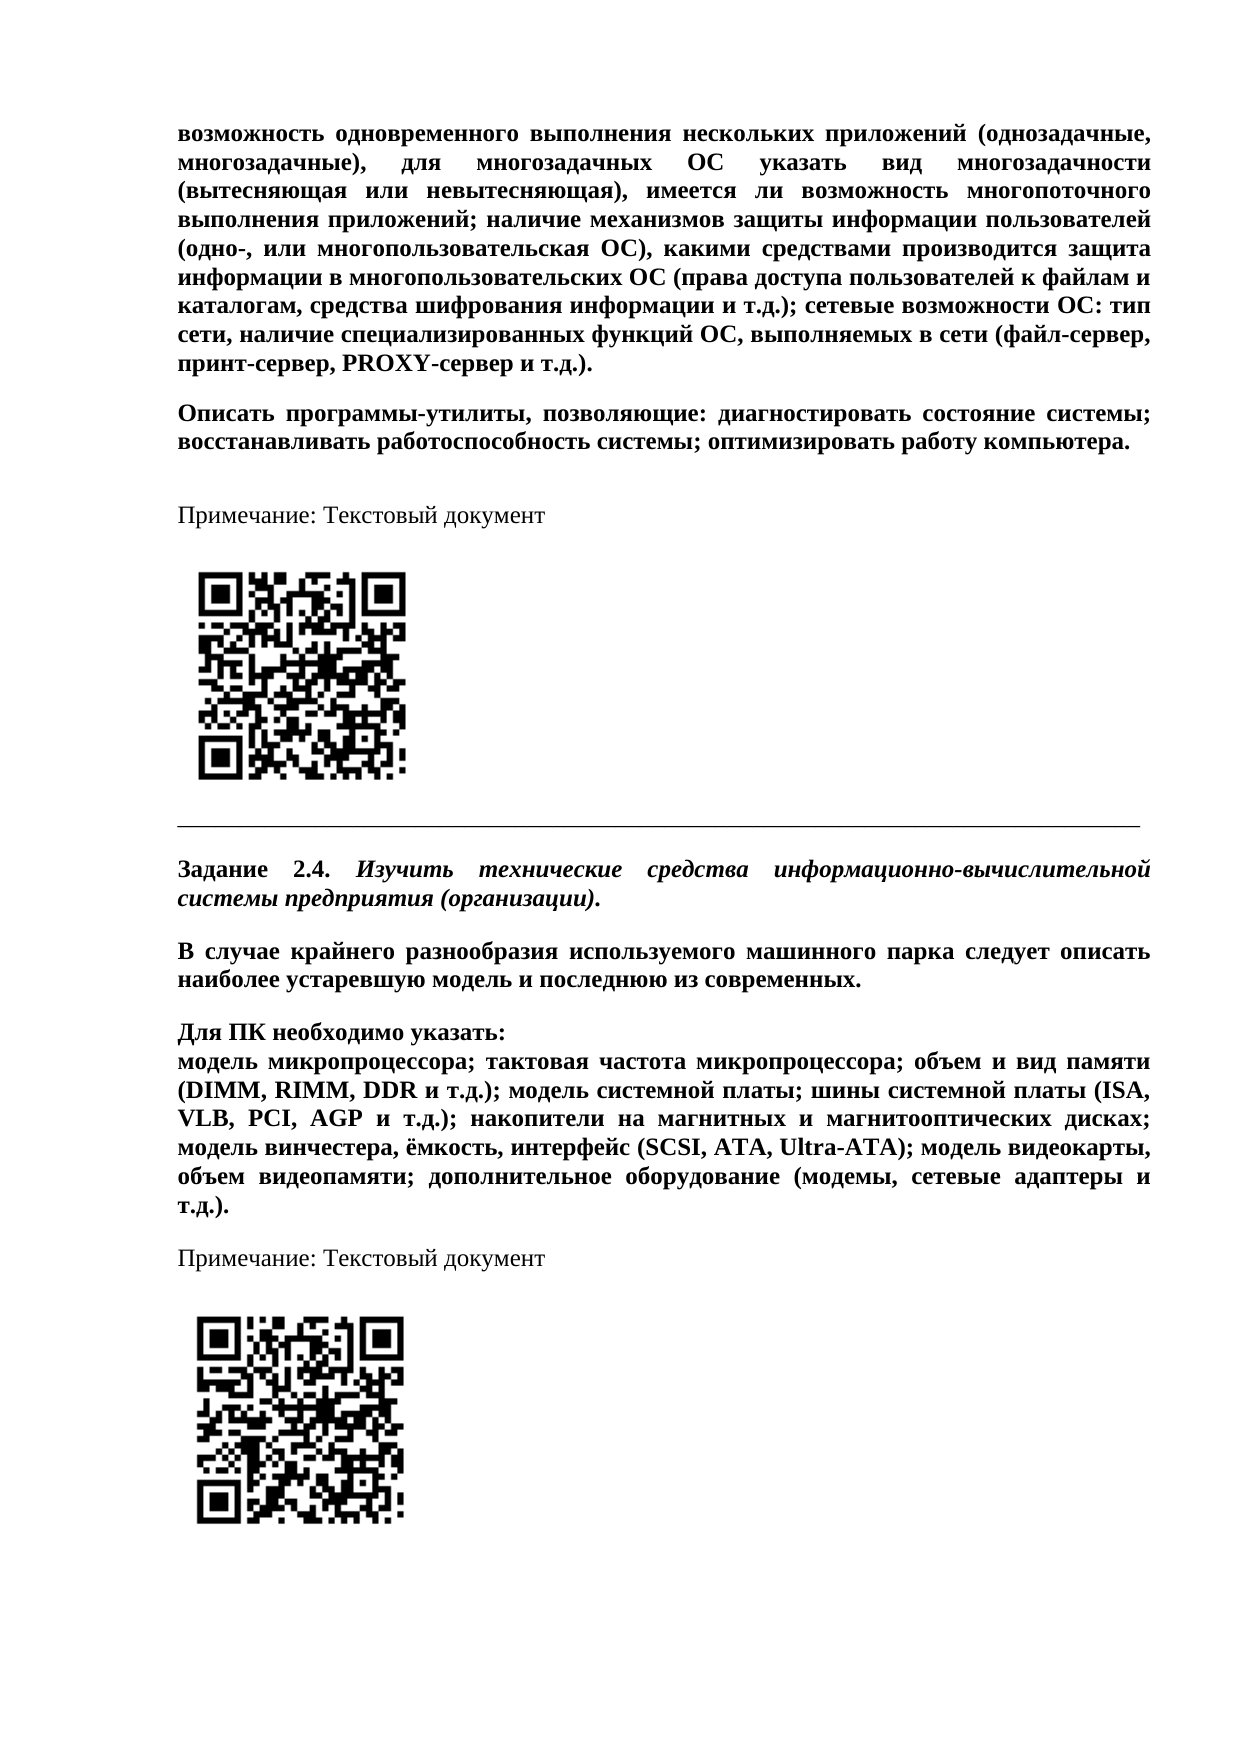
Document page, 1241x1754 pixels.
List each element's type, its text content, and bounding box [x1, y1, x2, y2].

picture [177, 1295, 432, 1546]
text Примечание: Текстовый документ [177, 1243, 1152, 1271]
text Для ПК необходимо указать: [177, 1017, 1152, 1046]
picture [177, 552, 434, 802]
text В случае крайнего разнообразия используемого машинного парка следует описать наиболее устаревшую модель и последнюю из современных. [177, 936, 1152, 993]
text возможность одновременного выполнения нескольких приложений (однозадачные, многозадачные), для многозадачных ОС указать вид многозадачности (вытесняющая или невытесняющая), имеется ли возможность многопоточного выполнения приложений; наличие механизмов защиты информации пользователей (одно-, или многопользовательская ОС), какими средствами производится защита информации в многопользовательских ОС (права доступа пользователей к файлам и каталогам, средства шифрования информации и т.д.); сетевые возможности ОС: тип сети, наличие специализированных функций ОС, выполняемых в сети (файл-сервер, принт-сервер, PROXY-сервер и т.д.). [177, 118, 1152, 377]
text Задание 2.4. Изучить технические средства информационно-вычислительной системы предприятия (организации). [177, 854, 1152, 912]
text Примечание: Текстовый документ [177, 500, 1152, 529]
text модель микропроцессора; тактовая частота микропроцессора; объем и вид памяти (DIMM, RIMM, DDR и т.д.); модель системной платы; шины системной платы (ISA, VLB, PCI, AGP и т.д.); накопители на магнитных и магнитооптических дисках; модель винчестера, ёмкость, интерфейс (SCSI, ATA, Ultra-ATA); модель видеокарты, объем видеопамяти; дополнительное оборудование (модемы, сетевые адаптеры и т.д.). [177, 1046, 1152, 1218]
text _____________________________________________________________________________ [177, 801, 1152, 830]
text Описать программы-утилиты, позволяющие: диагностировать состояние системы; восстанавливать работоспособность системы; оптимизировать работу компьютера. [177, 398, 1152, 455]
